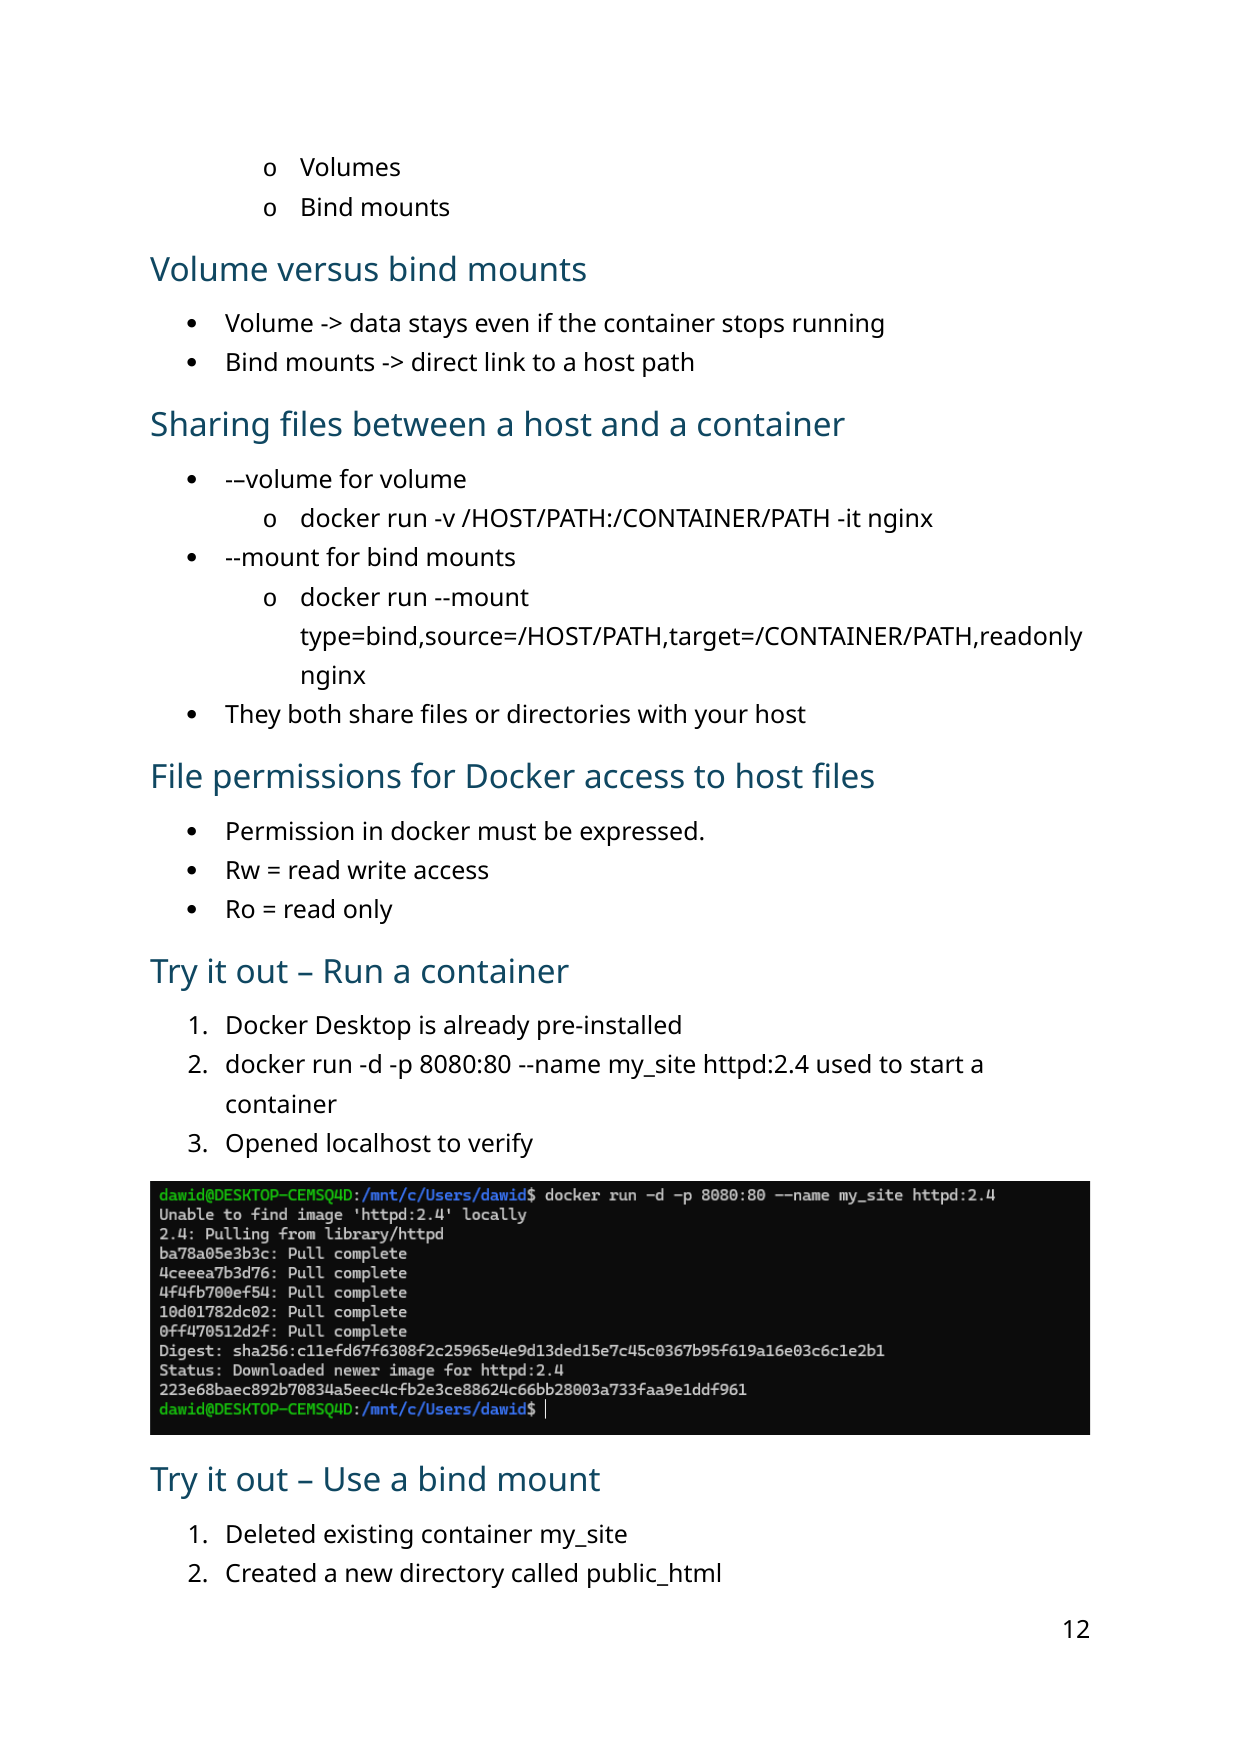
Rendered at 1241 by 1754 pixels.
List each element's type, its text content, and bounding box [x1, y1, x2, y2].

list --mount for bind mounts [187, 540, 1090, 574]
subtitle File permissions for Docker access to host files [150, 753, 1090, 798]
subtitle Try it out – Run a container [150, 947, 1090, 993]
list -–volume for volume [187, 461, 1090, 496]
subtitle Try it out – Use a bind mount [150, 1456, 1090, 1501]
list Opened localhost to verify [187, 1125, 1090, 1159]
list docker run -v /HOST/PATH:/CONTAINER/PATH -it nginx [262, 501, 1090, 535]
list Volume -> data stays even if the container stops running [187, 306, 1090, 340]
list Rw = read write access [187, 852, 1090, 886]
list Created a new directory called public_html [187, 1556, 1090, 1590]
subtitle Sharing files between a host and a container [150, 401, 1090, 446]
list Bind mounts -> direct link to a host path [187, 345, 1090, 379]
subtitle Volume versus bind mounts [150, 245, 1090, 291]
picture [150, 1181, 1091, 1435]
list Volumes [262, 150, 1090, 184]
list Bind mounts [262, 189, 1090, 224]
list Ro = read only [187, 892, 1090, 926]
list Deleted existing container my_site [187, 1516, 1090, 1551]
list docker run --mount type=bind,source=/HOST/PATH,target=/CONTAINER/PATH,readonly nginx [262, 579, 1090, 692]
list They both share files or directories with your host [187, 697, 1090, 731]
list Permission in docker must be expressed. [187, 813, 1090, 847]
list docker run -d -p 8080:80 --name my_site httpd:2.4 used to start a container [187, 1047, 1090, 1120]
list Docker Desktop is already pre-installed [187, 1008, 1090, 1042]
